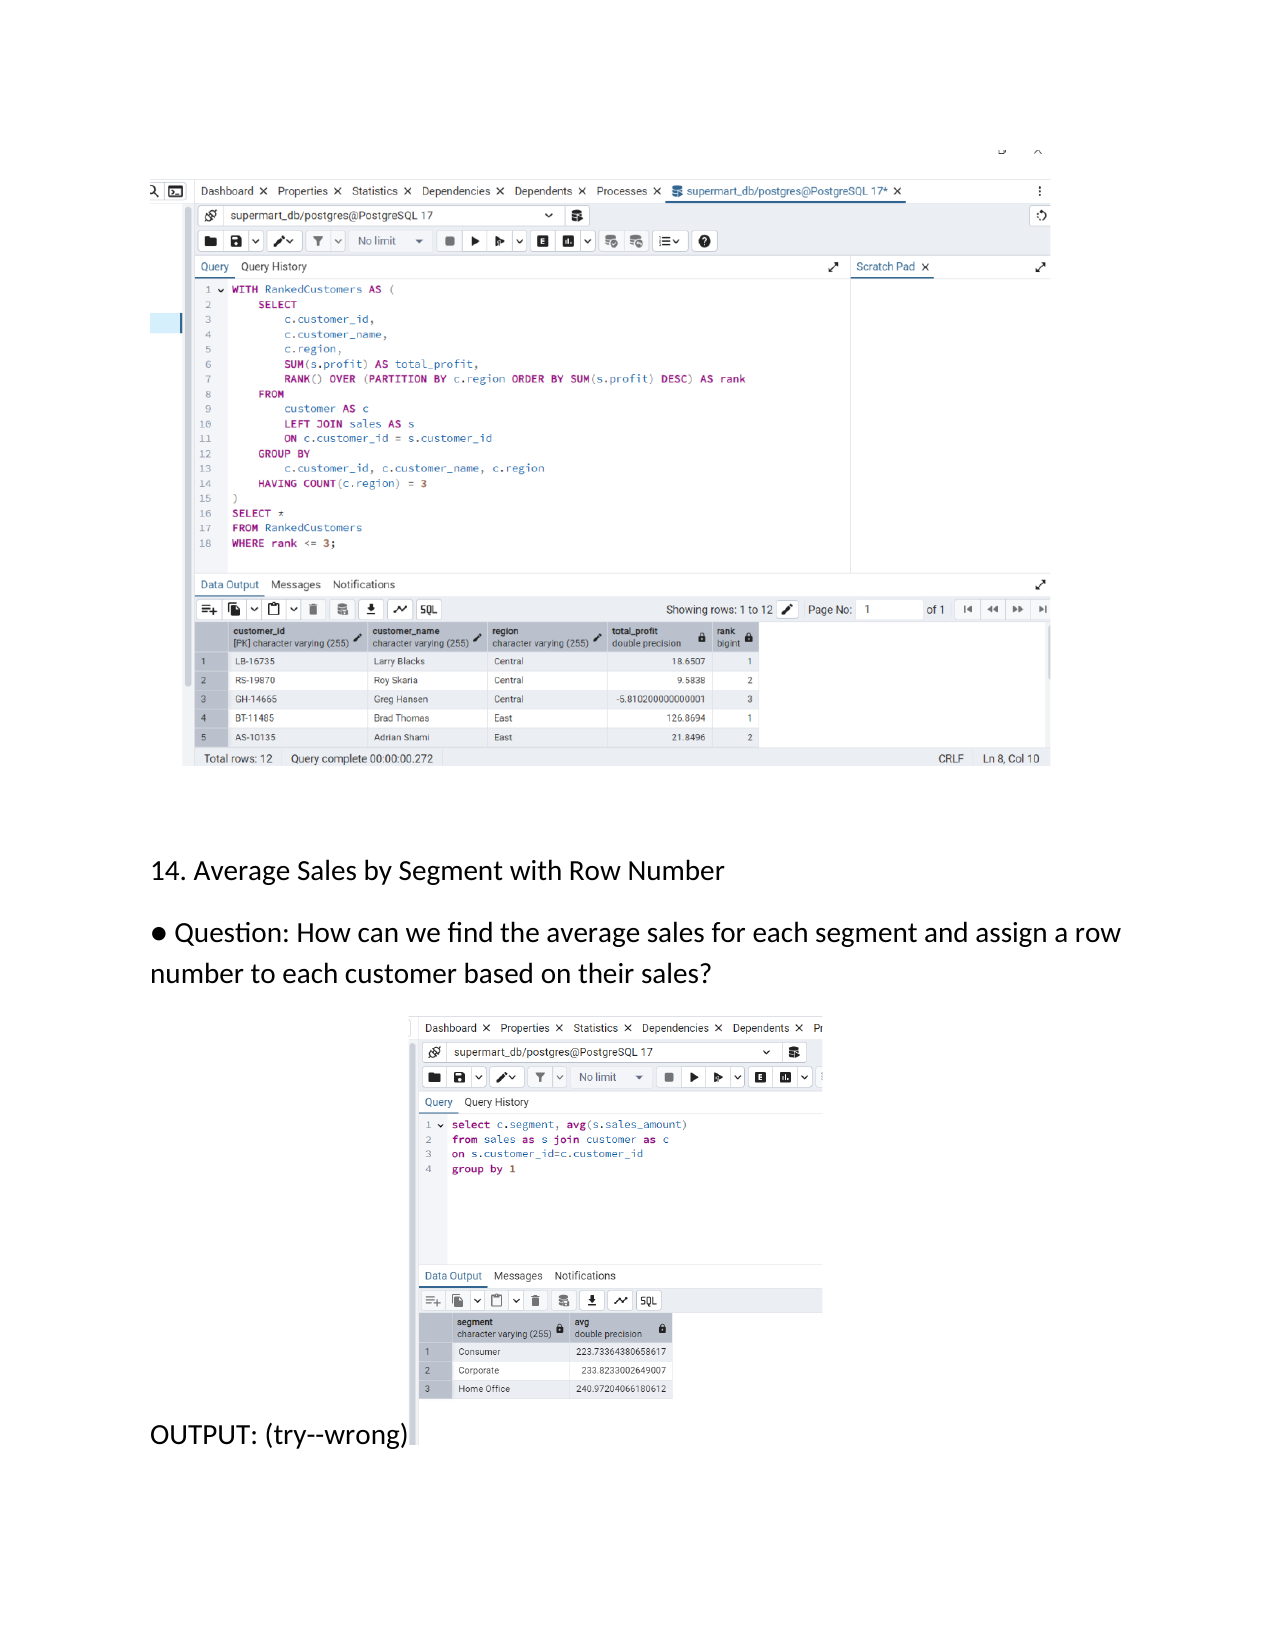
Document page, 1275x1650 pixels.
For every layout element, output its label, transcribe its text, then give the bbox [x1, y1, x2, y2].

picture [408, 1016, 823, 1445]
text 14. Average Sales by Segment with Row Number [150, 852, 1125, 888]
text ● Question: How can we find the average sales for each segment and assign a row number to each customer based on their sales? [150, 914, 1125, 990]
picture [150, 150, 1051, 766]
